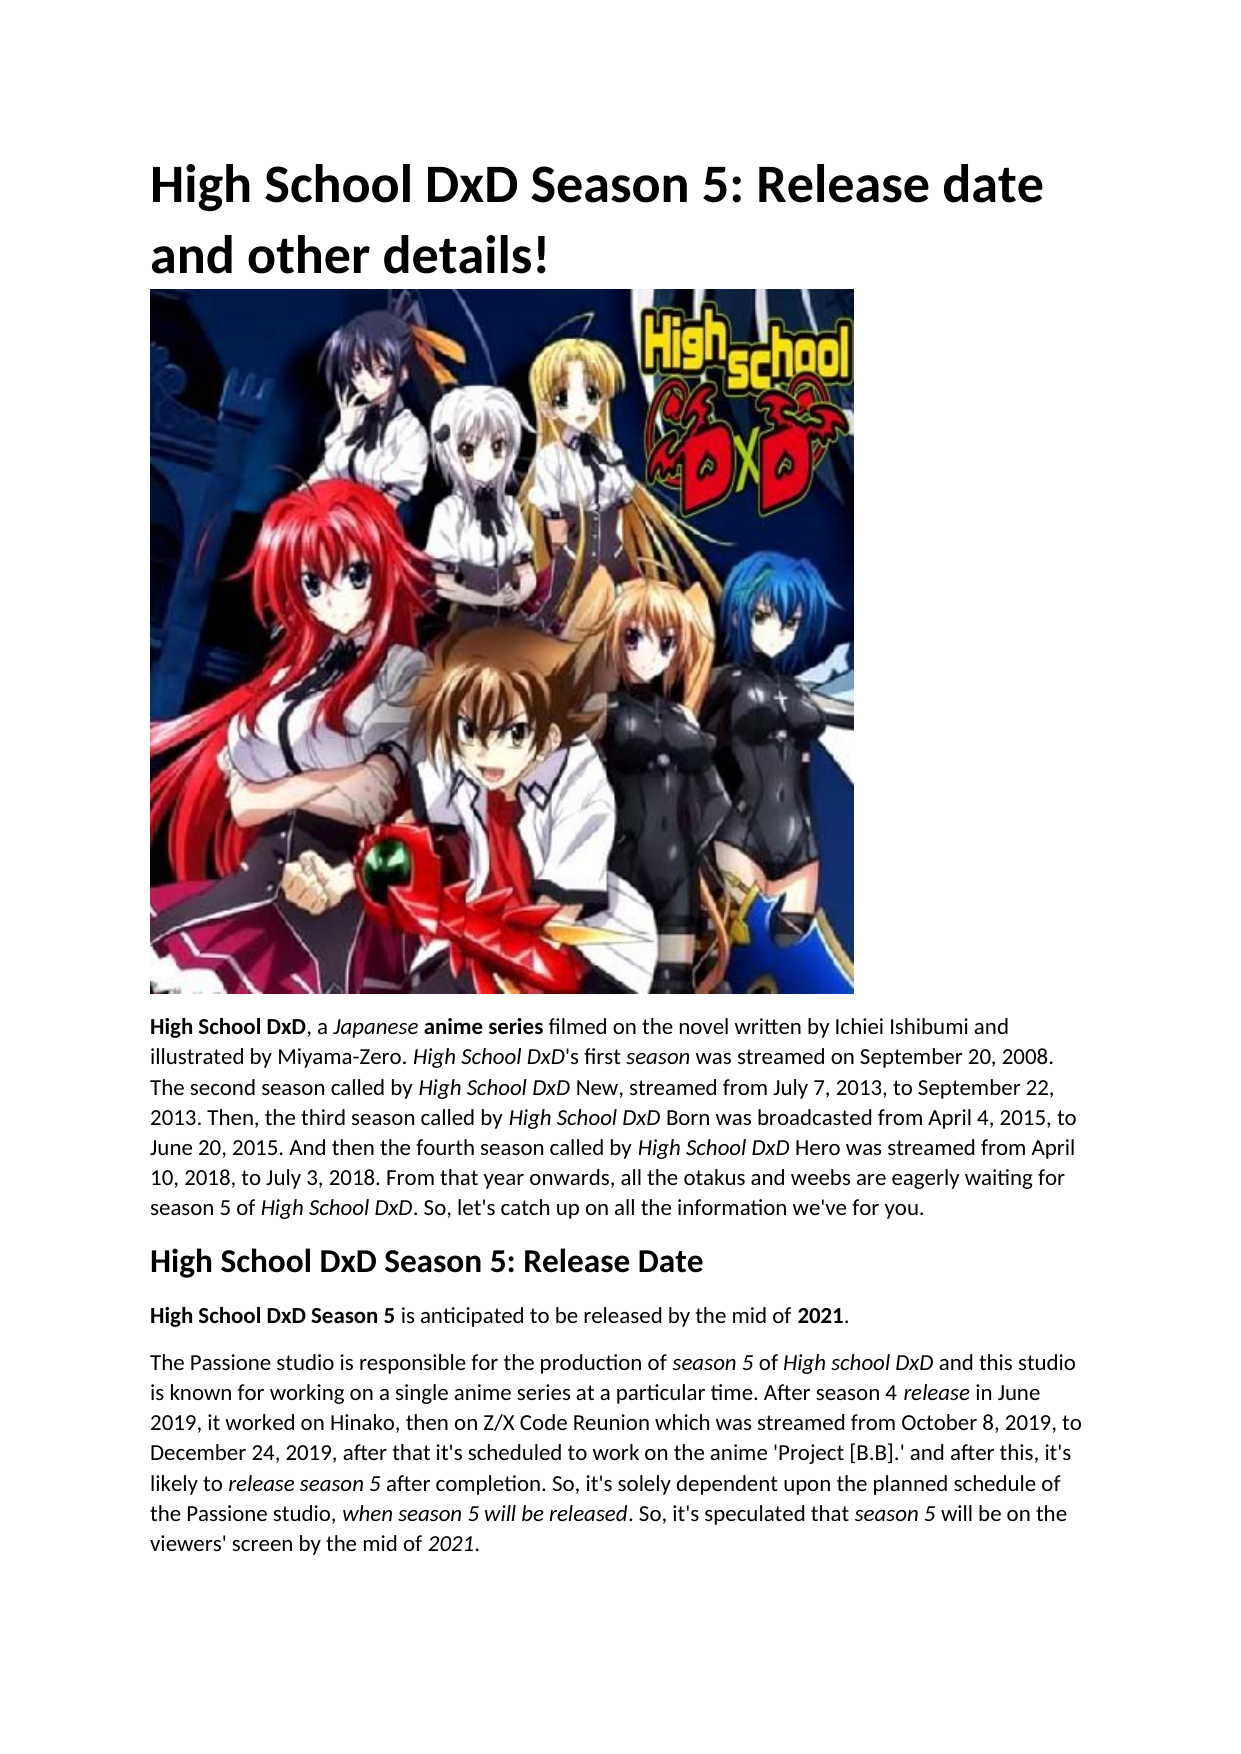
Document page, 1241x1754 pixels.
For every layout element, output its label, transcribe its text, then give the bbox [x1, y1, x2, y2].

text High School DxD Season 5 is anticipated to be released by the mid of 2021. [150, 1301, 1090, 1329]
text High School DxD Season 5: Release Date [150, 1240, 1090, 1281]
picture [150, 289, 854, 994]
text High School DxD, a Japanese anime series filmed on the novel written by Ichiei Ishibumi and illustrated by Miyama-Zero. High School DxD's first season was streamed on September 20, 2008. The second season called by High School DxD New, streamed from July 7, 2013, to September 22, 2013. Then, the third season called by High School DxD Born was broadcasted from April 4, 2015, to June 20, 2015. And then the fourth season called by High School DxD Hero was streamed from April 10, 2018, to July 3, 2018. From that year onwards, all the otakus and weebs are eagerly waiting for season 5 of High School DxD. So, let's catch up on all the information we've for you. [150, 1012, 1090, 1222]
text The Passione studio is responsible for the production of season 5 of High school DxD and this studio is known for working on a single anime series at a particular time. After season 4 release in June 2019, it worked on Hinako, then on Z/X Code Reunion which was streamed from October 8, 2019, to December 24, 2019, after that it's scheduled to work on the anime 'Project [B.B].' and after this, it's likely to release season 5 after completion. So, it's solely dependent upon the planned schedule of the Passione studio, when season 5 will be released. So, it's speculated that season 5 will be on the viewers' screen by the mid of 2021. [150, 1348, 1090, 1557]
